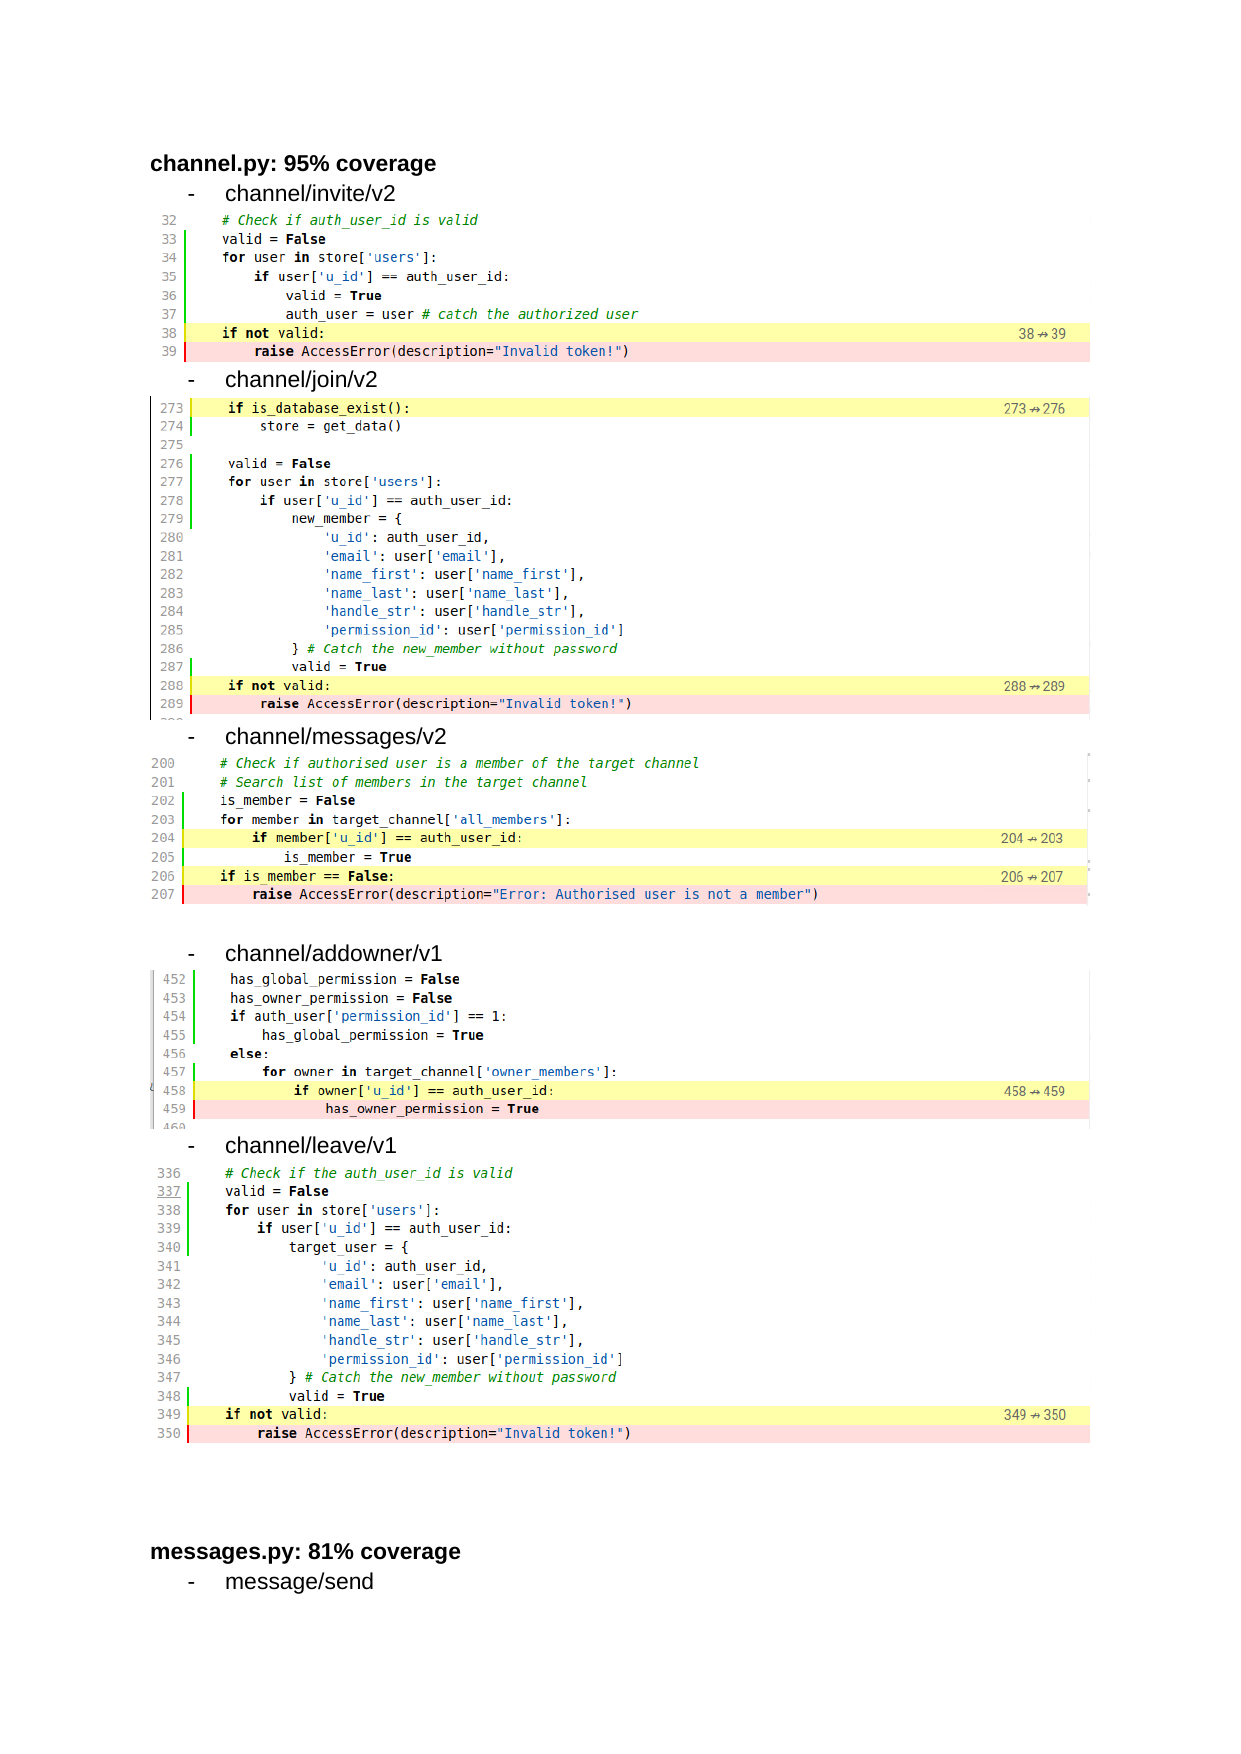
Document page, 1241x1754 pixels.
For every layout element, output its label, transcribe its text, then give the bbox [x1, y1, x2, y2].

list channel/join/v2 [187, 366, 1090, 393]
list channel/addowner/v1 [187, 940, 1090, 966]
picture [150, 396, 1091, 720]
text channel.py: 95% coverage [150, 150, 1090, 176]
picture [150, 970, 1091, 1129]
list channel/invite/v2 [187, 180, 1090, 207]
list channel/leave/v1 [187, 1132, 1090, 1158]
list channel/messages/v2 [187, 723, 1090, 750]
picture [150, 1162, 1091, 1444]
text messages.py: 81% coverage [150, 1538, 1090, 1564]
picture [150, 753, 1091, 906]
picture [150, 210, 1091, 363]
list message/send [187, 1568, 1090, 1594]
